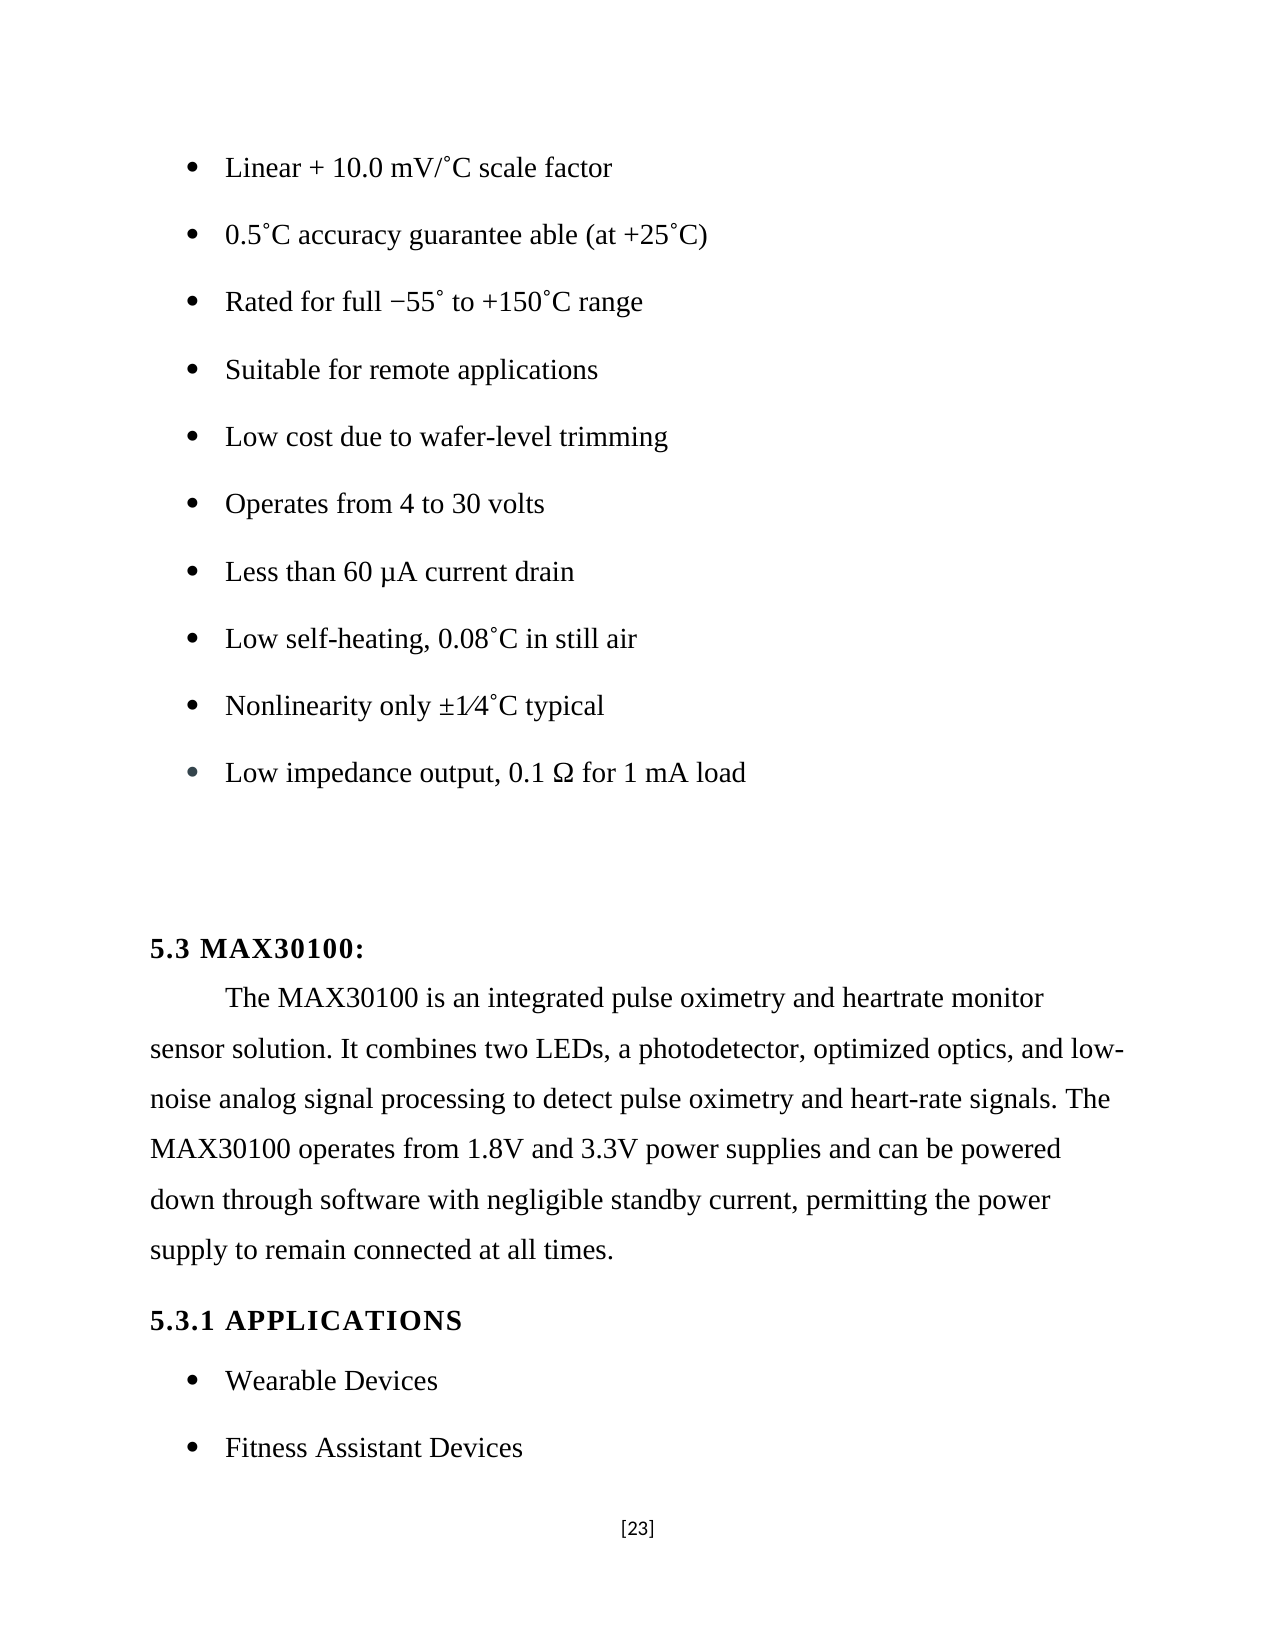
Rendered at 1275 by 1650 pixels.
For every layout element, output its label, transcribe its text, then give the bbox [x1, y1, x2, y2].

list Linear + 10.0 mV/˚C scale factor [187, 150, 1125, 184]
subtitle 5.3 MAX30100: [150, 932, 1125, 965]
list 0.5˚C accuracy guarantee able (at +25˚C) [187, 217, 1125, 251]
list Low self-heating, 0.08˚C in still air [187, 621, 1125, 655]
list Low cost due to wafer-level trimming [187, 419, 1125, 453]
text The MAX30100 is an integrated pulse oximetry and heartrate monitor sensor solution. It combines two LEDs, a photodetector, optimized optics, and low-noise analog signal processing to detect pulse oximetry and heart-rate signals. The MAX30100 operates from 1.8V and 3.3V power supplies and can be powered down through software with negligible standby current, permitting the power supply to remain connected at all times. [150, 981, 1125, 1266]
subtitle 5.3.1 Applications [150, 1303, 1125, 1337]
list Operates from 4 to 30 volts [187, 486, 1125, 520]
list Rated for full −55˚ to +150˚C range [187, 284, 1125, 318]
list Low impedance output, 0.1 Ω for 1 mA load [187, 756, 1125, 789]
list Suitable for remote applications [187, 352, 1125, 386]
list Wearable Devices [187, 1363, 1125, 1396]
list Fitness Assistant Devices [187, 1430, 1125, 1464]
list Nonlinearity only ±1⁄4˚C typical [187, 688, 1125, 722]
list Less than 60 µA current drain [187, 554, 1125, 587]
